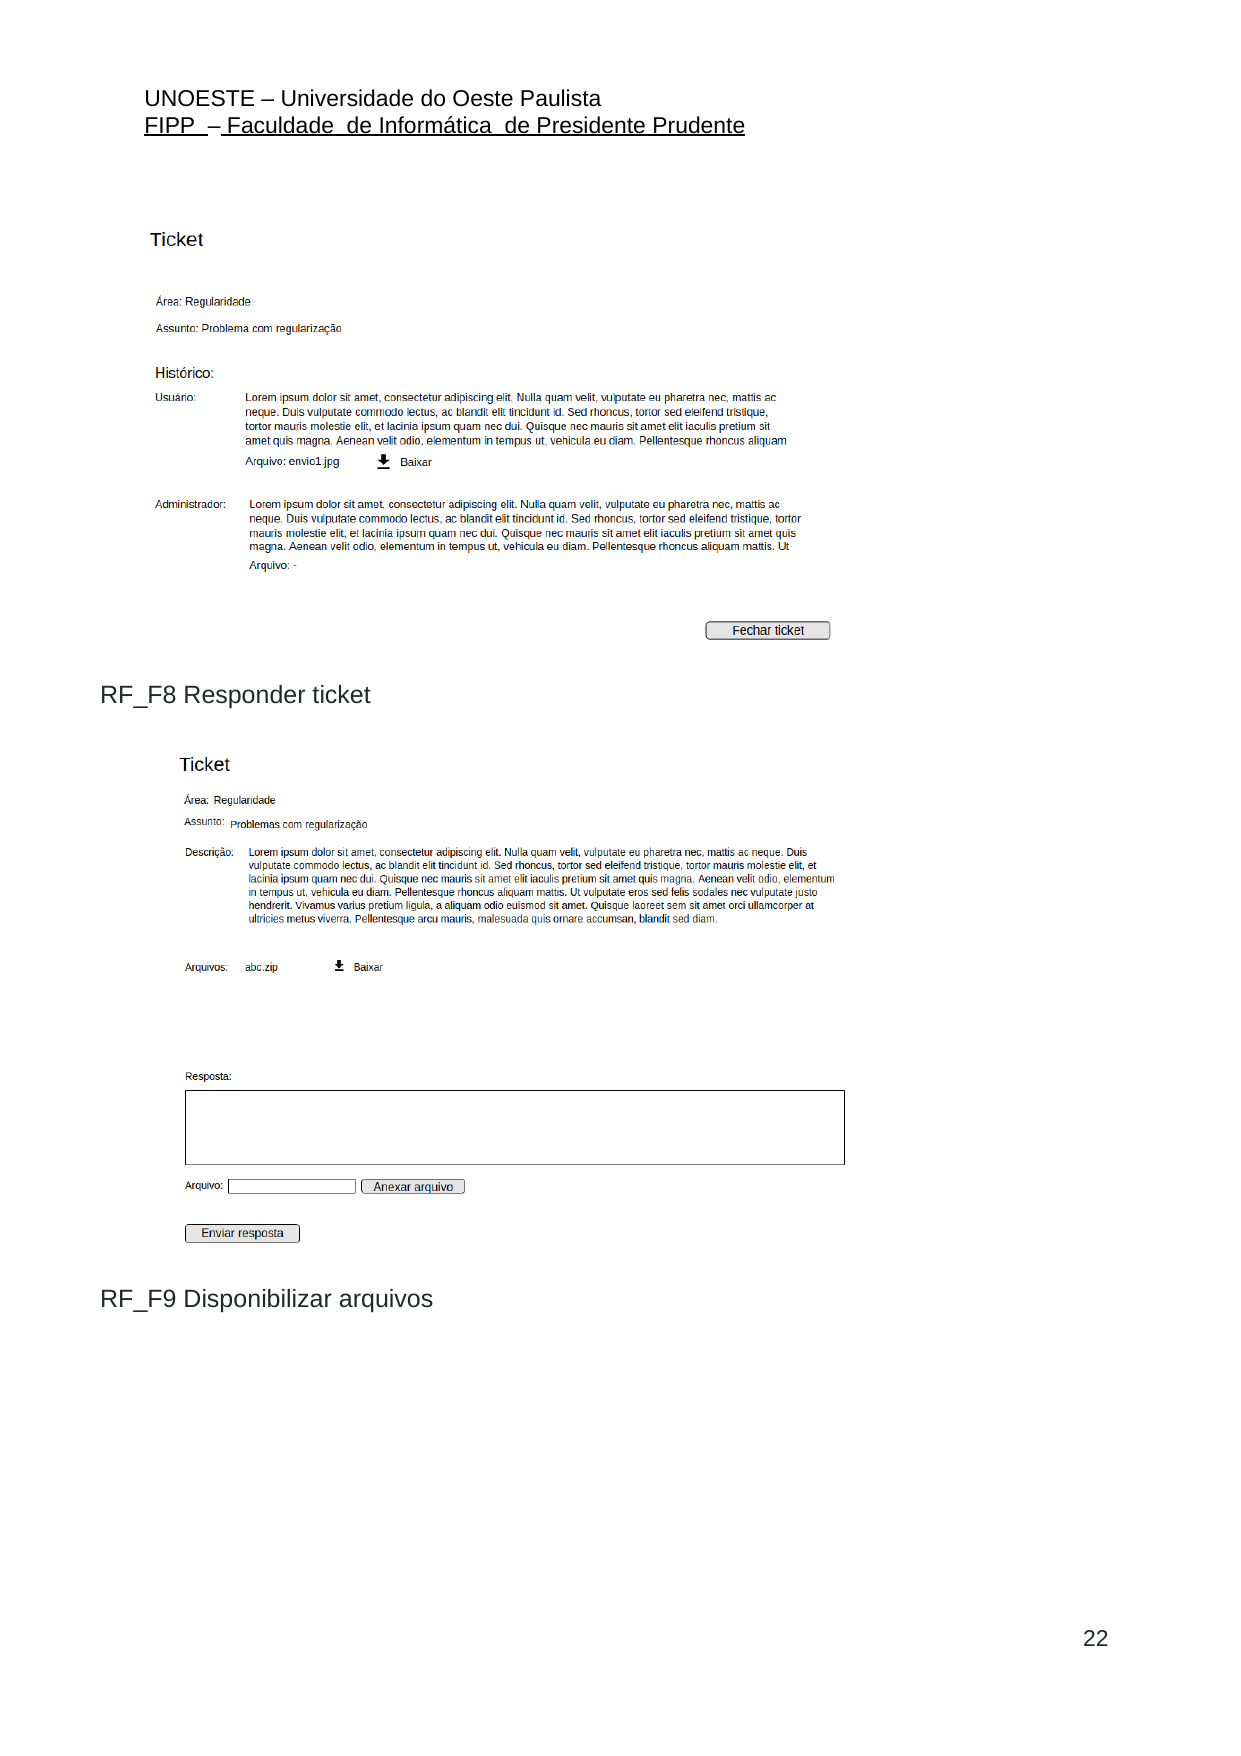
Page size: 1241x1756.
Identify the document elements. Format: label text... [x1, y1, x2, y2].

picture [100, 709, 940, 1254]
picture [100, 166, 941, 679]
text RF_F9 Disponibilizar arquivos [25, 1284, 1213, 1313]
text RF_F8 Responder ticket [25, 680, 1213, 709]
